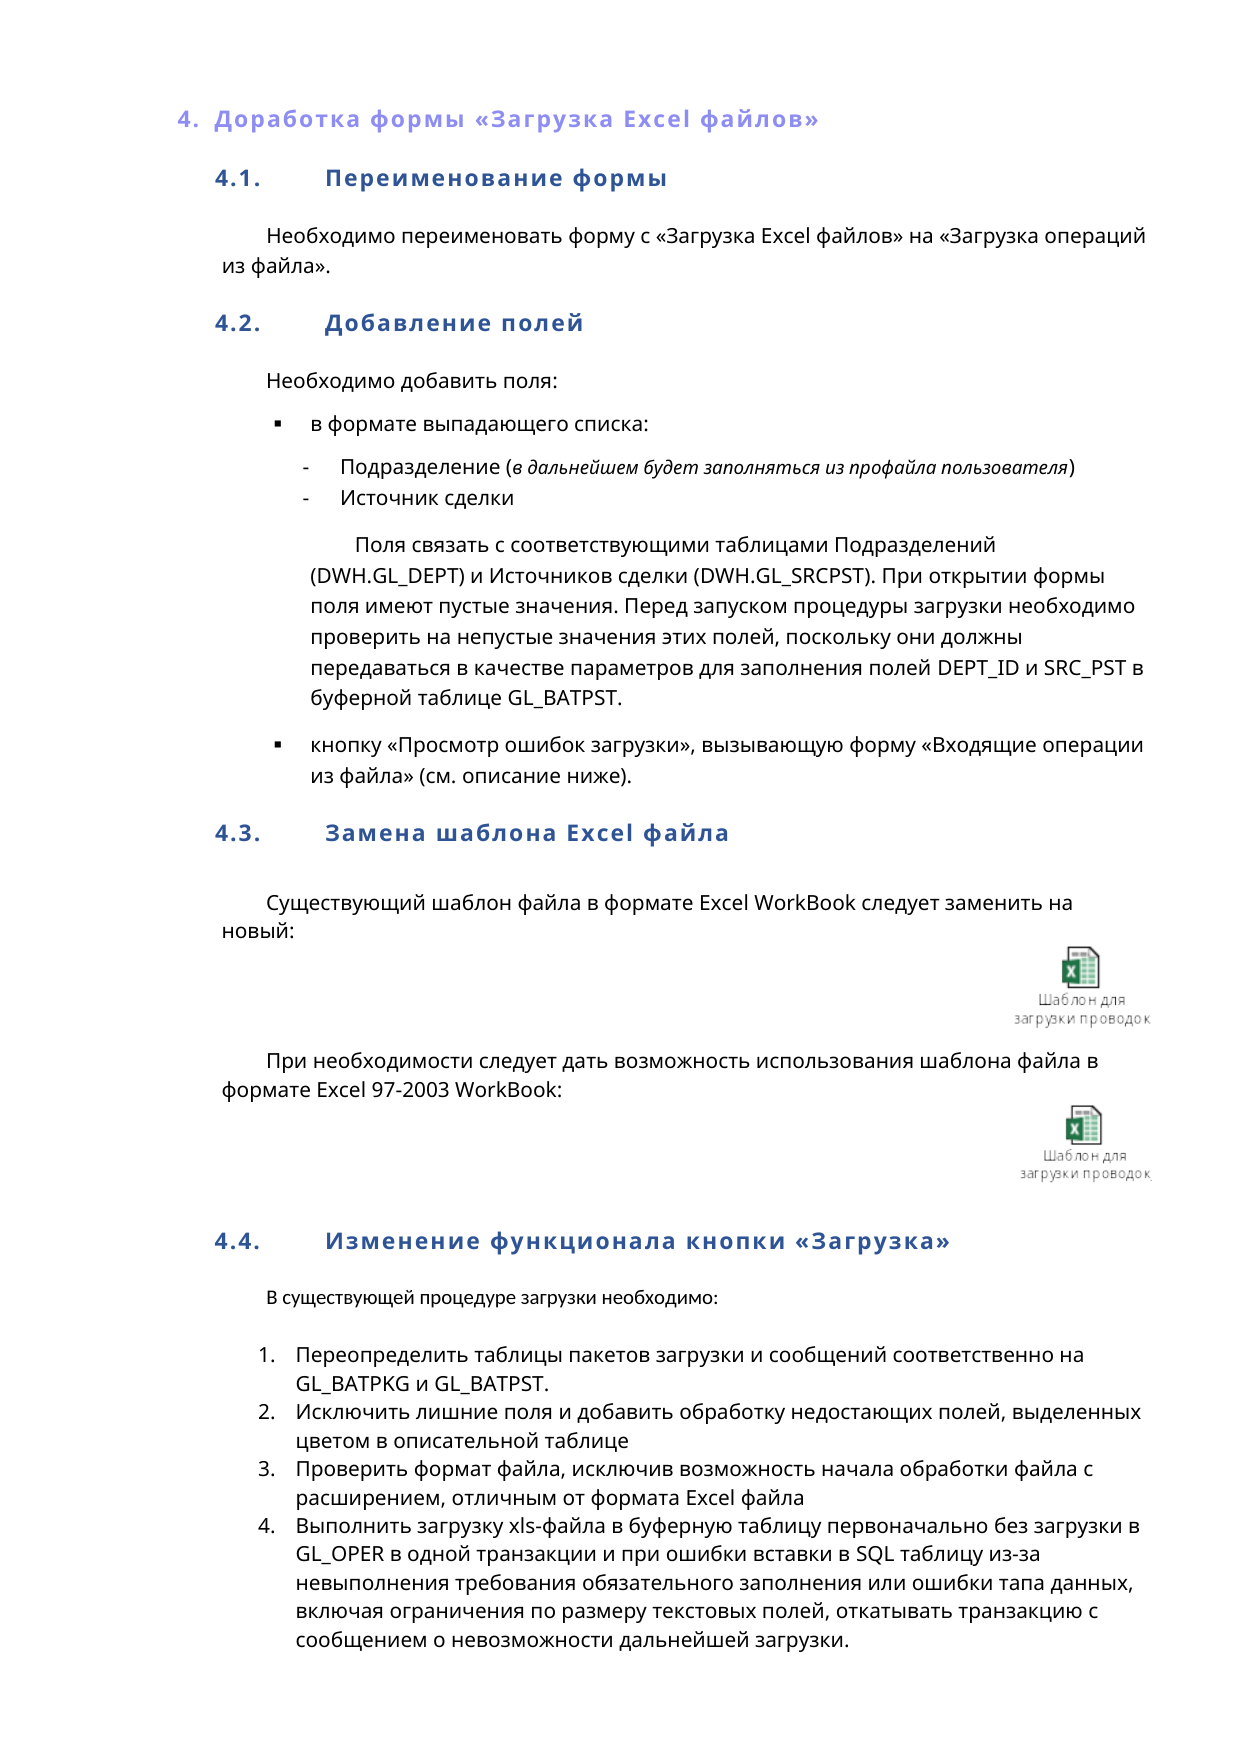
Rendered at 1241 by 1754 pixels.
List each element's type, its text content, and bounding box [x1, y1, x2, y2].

text Существующий шаблон файла в формате Excel WorkBook следует заменить на новый: [221, 888, 1152, 945]
list Замена шаблона Excel файла [215, 817, 1152, 848]
text Необходимо переименовать форму с «Загрузка Excel файлов» на «Загрузка операций из файла». [222, 221, 1152, 280]
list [258, 1599, 1152, 1656]
text При необходимости следует дать возможность использования шаблона файла в формате Excel 97-2003 WorkBook: [221, 1046, 1152, 1103]
text В существующей процедуре загрузки необходимо: [222, 1284, 1152, 1309]
list Исключить лишние поля и добавить обработку недостающих полей, выделенных цветом в описательной таблице [258, 1427, 1152, 1483]
list Проверить формат файла, исключив возможность начала обработки файла с расширением, отличным от формата Excel файла [258, 1513, 1152, 1569]
list Изменение функционала кнопки «Загрузка» [214, 1225, 1152, 1256]
list Подразделение (в дальнейшем будет заполняться из профайла пользователя) [302, 452, 1152, 481]
list Добавление полей [215, 307, 1152, 338]
list Переименование формы [215, 162, 1152, 193]
text Поля связать с соответствующими таблицами Подразделений (DWH.GL_DEPT) и Источников сделки (DWH.GL_SRCPST). При открытии формы поля имеют пустые значения. Перед запуском процедуры загрузки необходимо проверить на непустые значения этих полей, поскольку они должны передаваться в качестве параметров для заполнения полей DEPT_ID и SRC_PST в буферной таблице GL_BATPST. [310, 530, 1152, 712]
list в формате выпадающего списка: [273, 409, 1152, 437]
list Переопределить таблицы пакетов загрузки и сообщений соответственно на GL_BATPKG и GL_BATPST. [258, 1341, 1152, 1397]
list Источник сделки [302, 483, 1152, 511]
list кнопку «Просмотр ошибок загрузки», вызывающую форму «Входящие операции из файла» (см. описание ниже). [273, 731, 1152, 789]
subtitle Доработка формы «Загрузка Excel файлов» [177, 103, 1152, 135]
list Необходимо добавить поля: [221, 366, 1152, 394]
